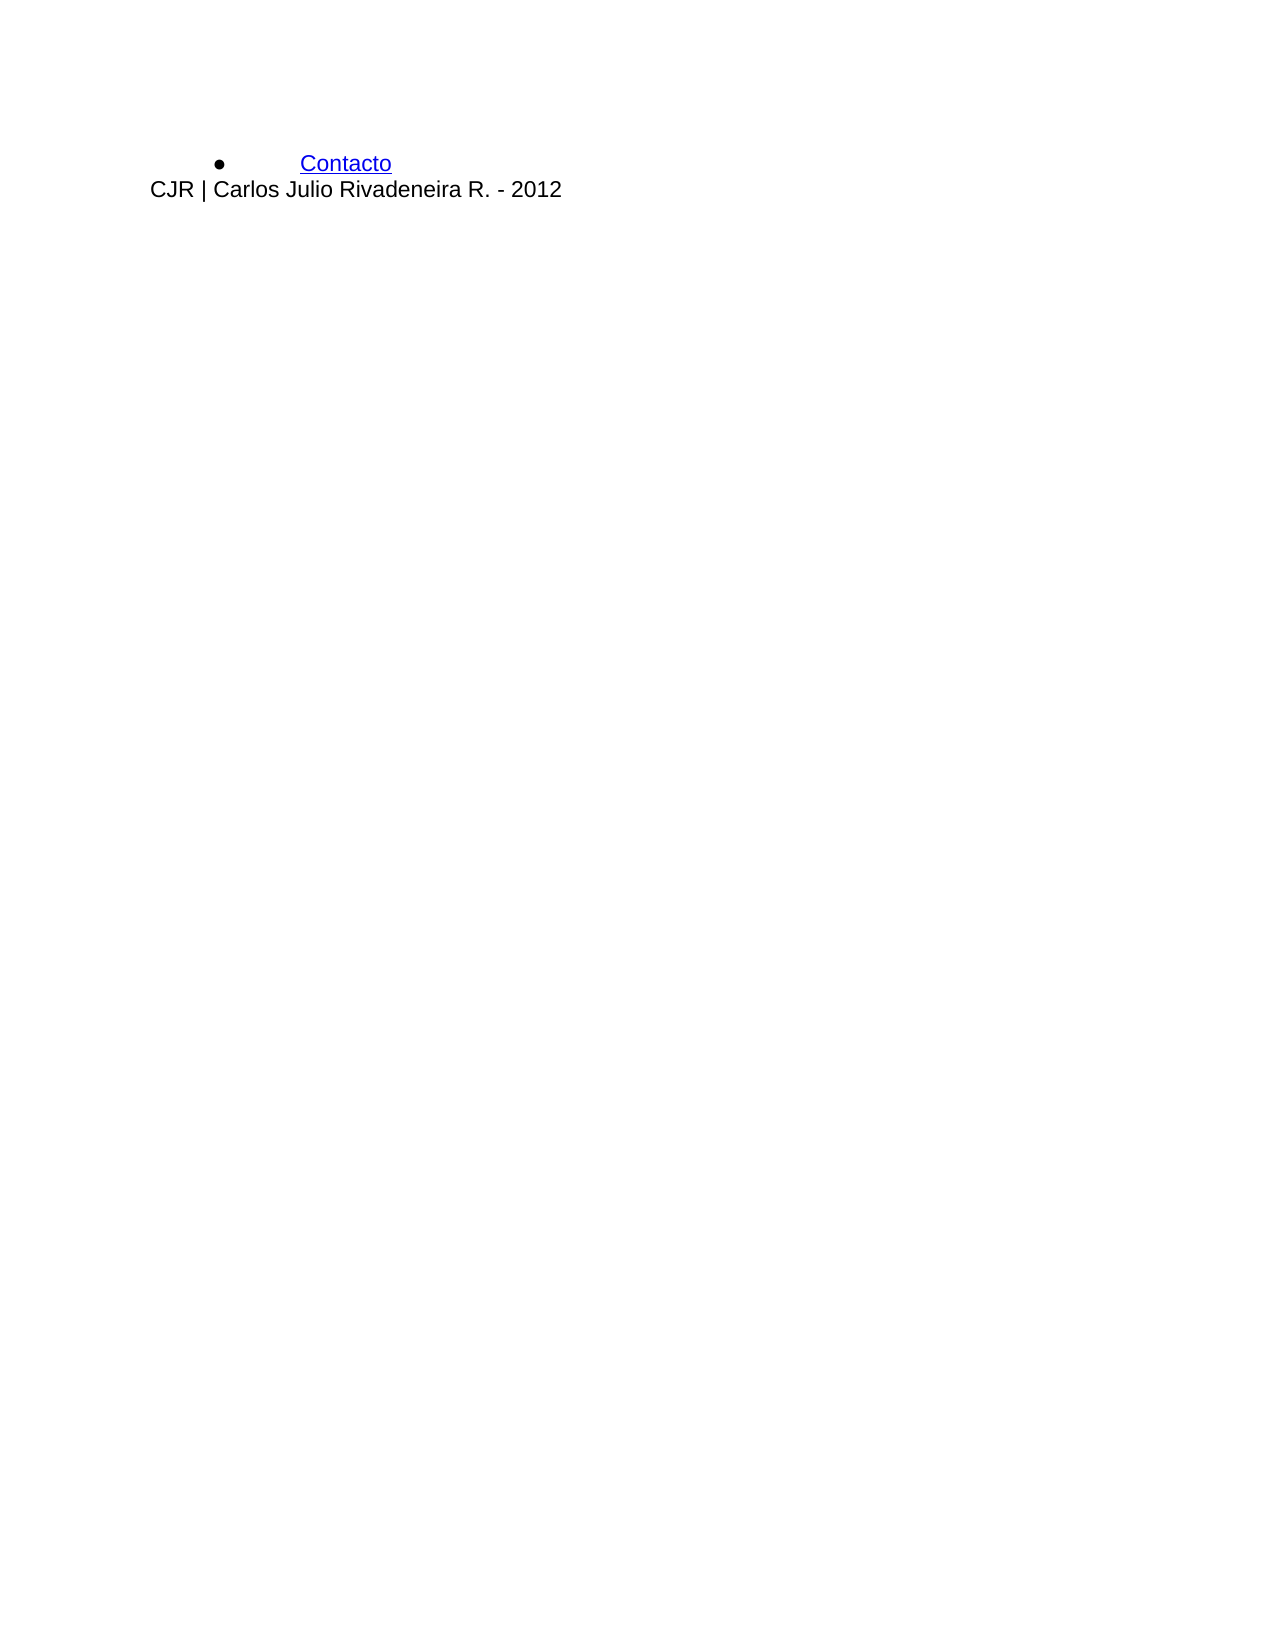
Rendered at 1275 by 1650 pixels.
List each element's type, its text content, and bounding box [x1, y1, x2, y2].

list Contacto [212, 150, 1125, 176]
text CJR | Carlos Julio Rivadeneira R. - 2012 [150, 176, 1125, 203]
